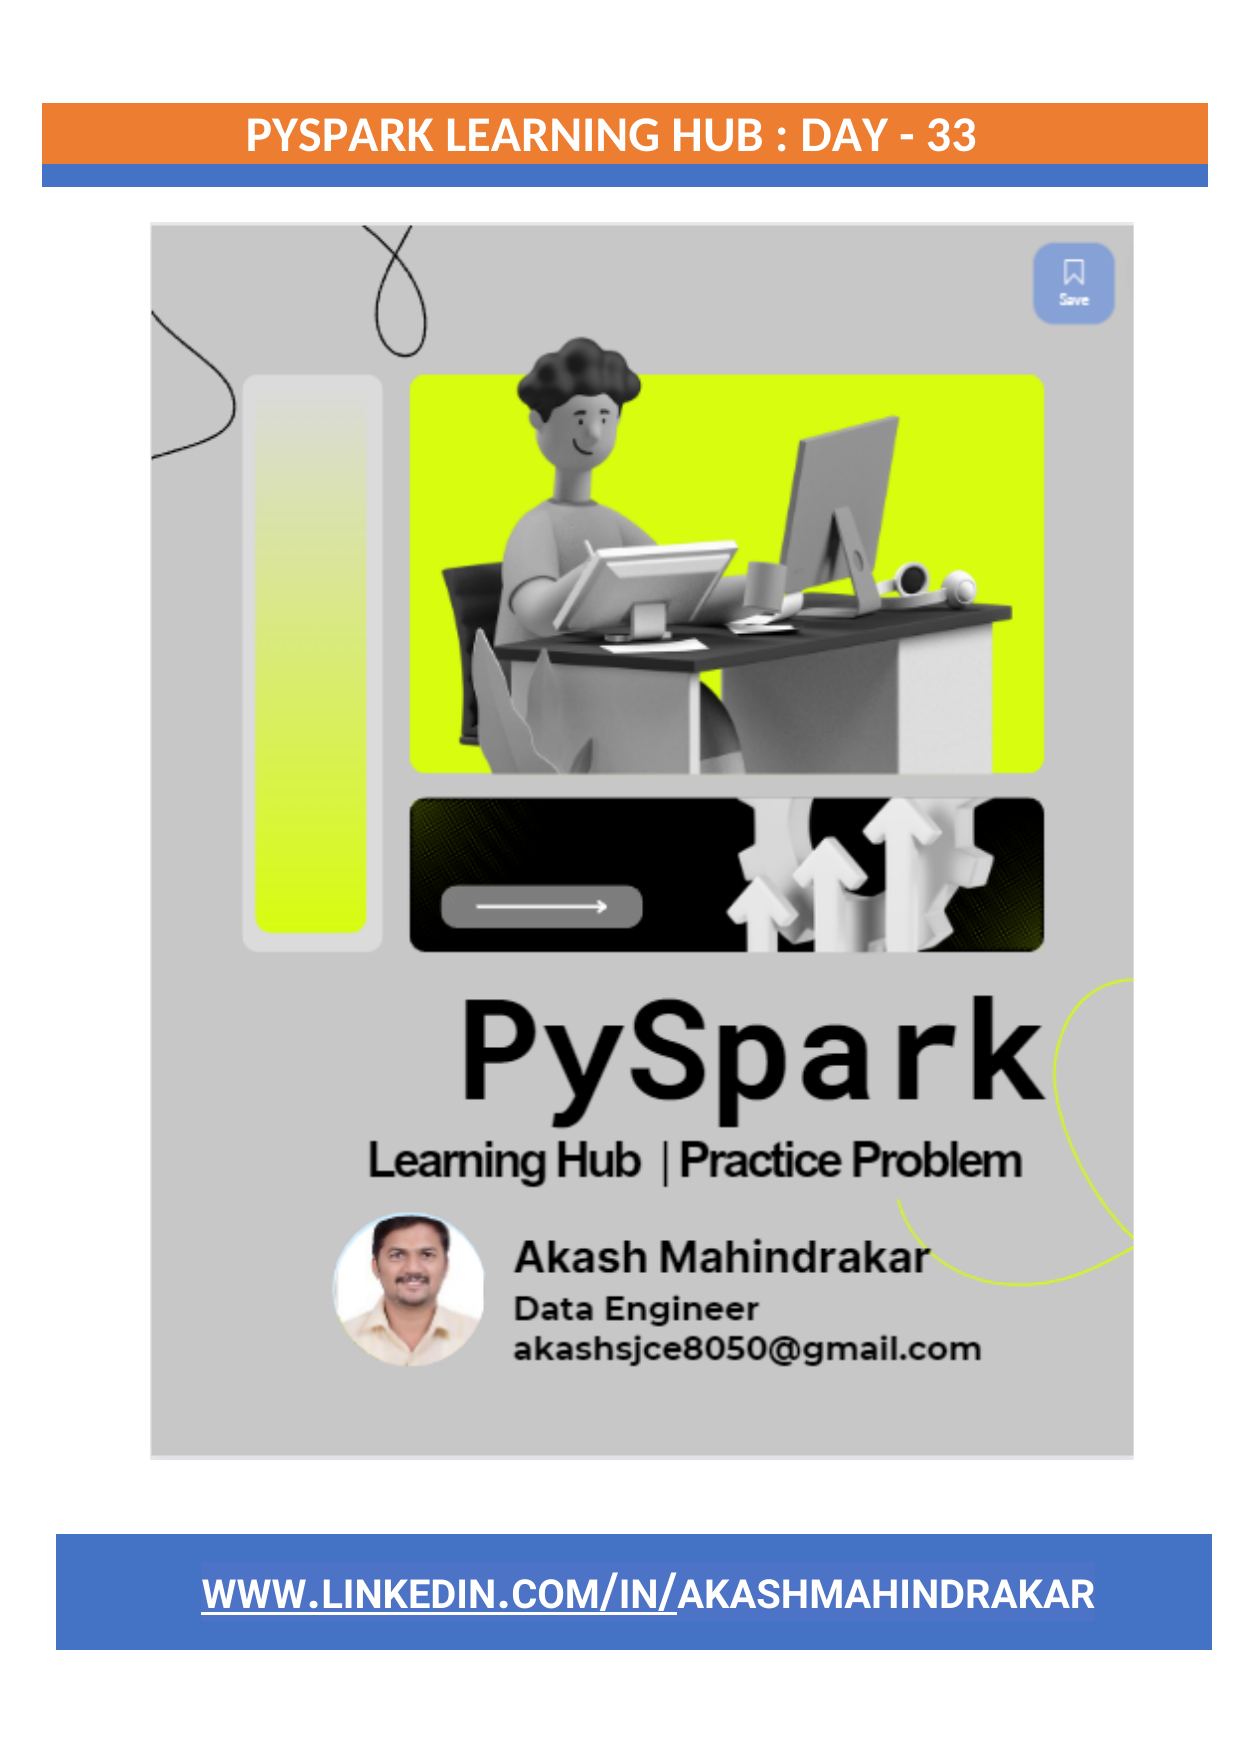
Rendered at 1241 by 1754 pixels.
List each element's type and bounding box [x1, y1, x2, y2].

picture [150, 222, 1134, 1460]
